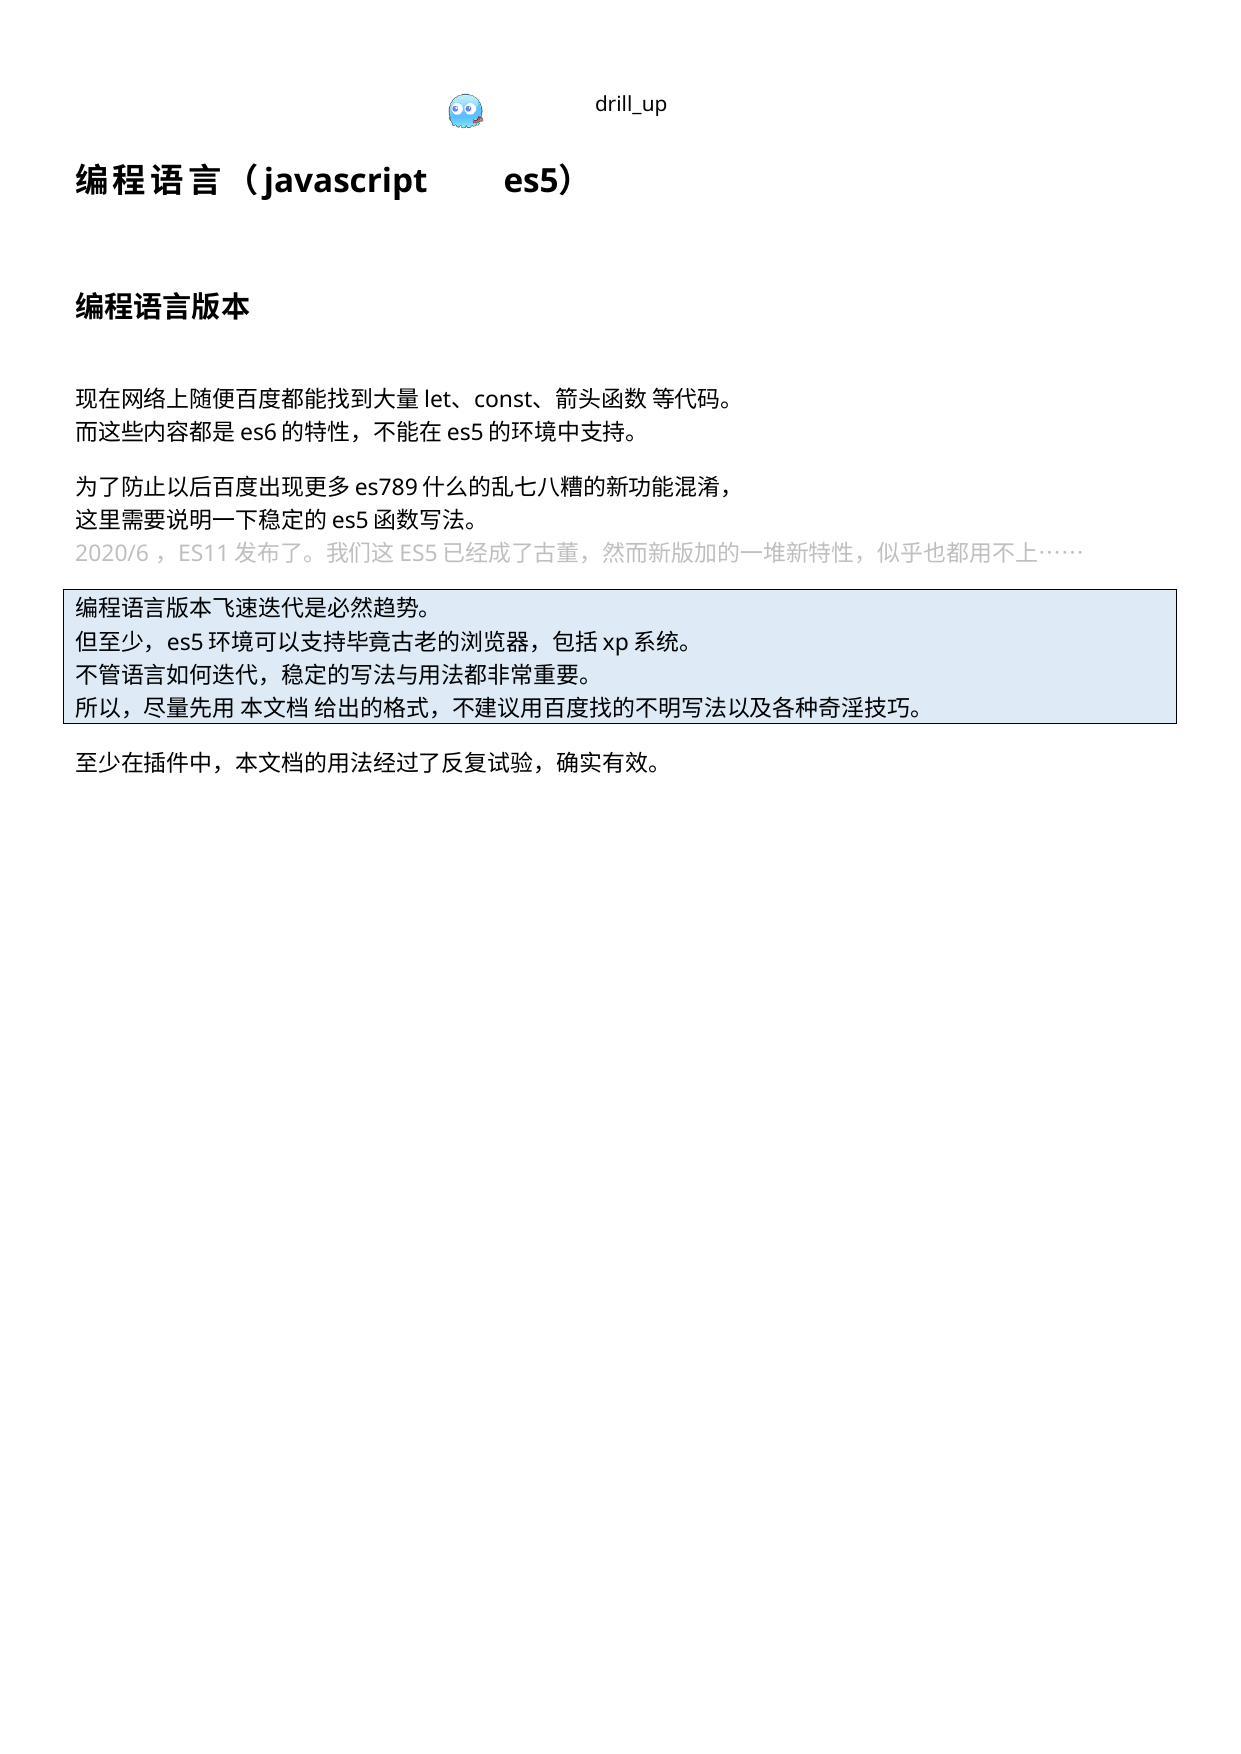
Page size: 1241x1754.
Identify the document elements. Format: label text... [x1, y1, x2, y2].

subtitle 编程语言（javascript es5） [75, 145, 1165, 210]
text 而这些内容都是es6的特性，不能在es5的环境中支持。 [75, 414, 1165, 447]
picture [443, 88, 485, 130]
text 2020/6 ，ES11发布了。我们这ES5已经成了古董，然而新版加的一堆新特性，似乎也都用不上…… [75, 535, 1165, 568]
table_header 编程语言版本飞速迭代是必然趋势。 但至少，es5环境可以支持毕竟古老的浏览器，包括xp系统。 不管语言如何迭代，稳定的写法与用法都非常重要。 所以，尽量先用 本文档 给出的格式，不建议用百度找的不明写法以及各种奇淫技巧。 [64, 590, 1176, 723]
subtitle 编程语言版本 [75, 272, 1165, 337]
text 现在网络上随便百度都能找到大量 let、const、箭头函数 等代码。 [75, 381, 1165, 414]
text 这里需要说明一下稳定的es5函数写法。 [75, 502, 1165, 535]
text 为了防止以后百度出现更多es789什么的乱七八糟的新功能混淆， [75, 468, 1165, 502]
text 至少在插件中，本文档的用法经过了反复试验，确实有效。 [75, 745, 1165, 778]
